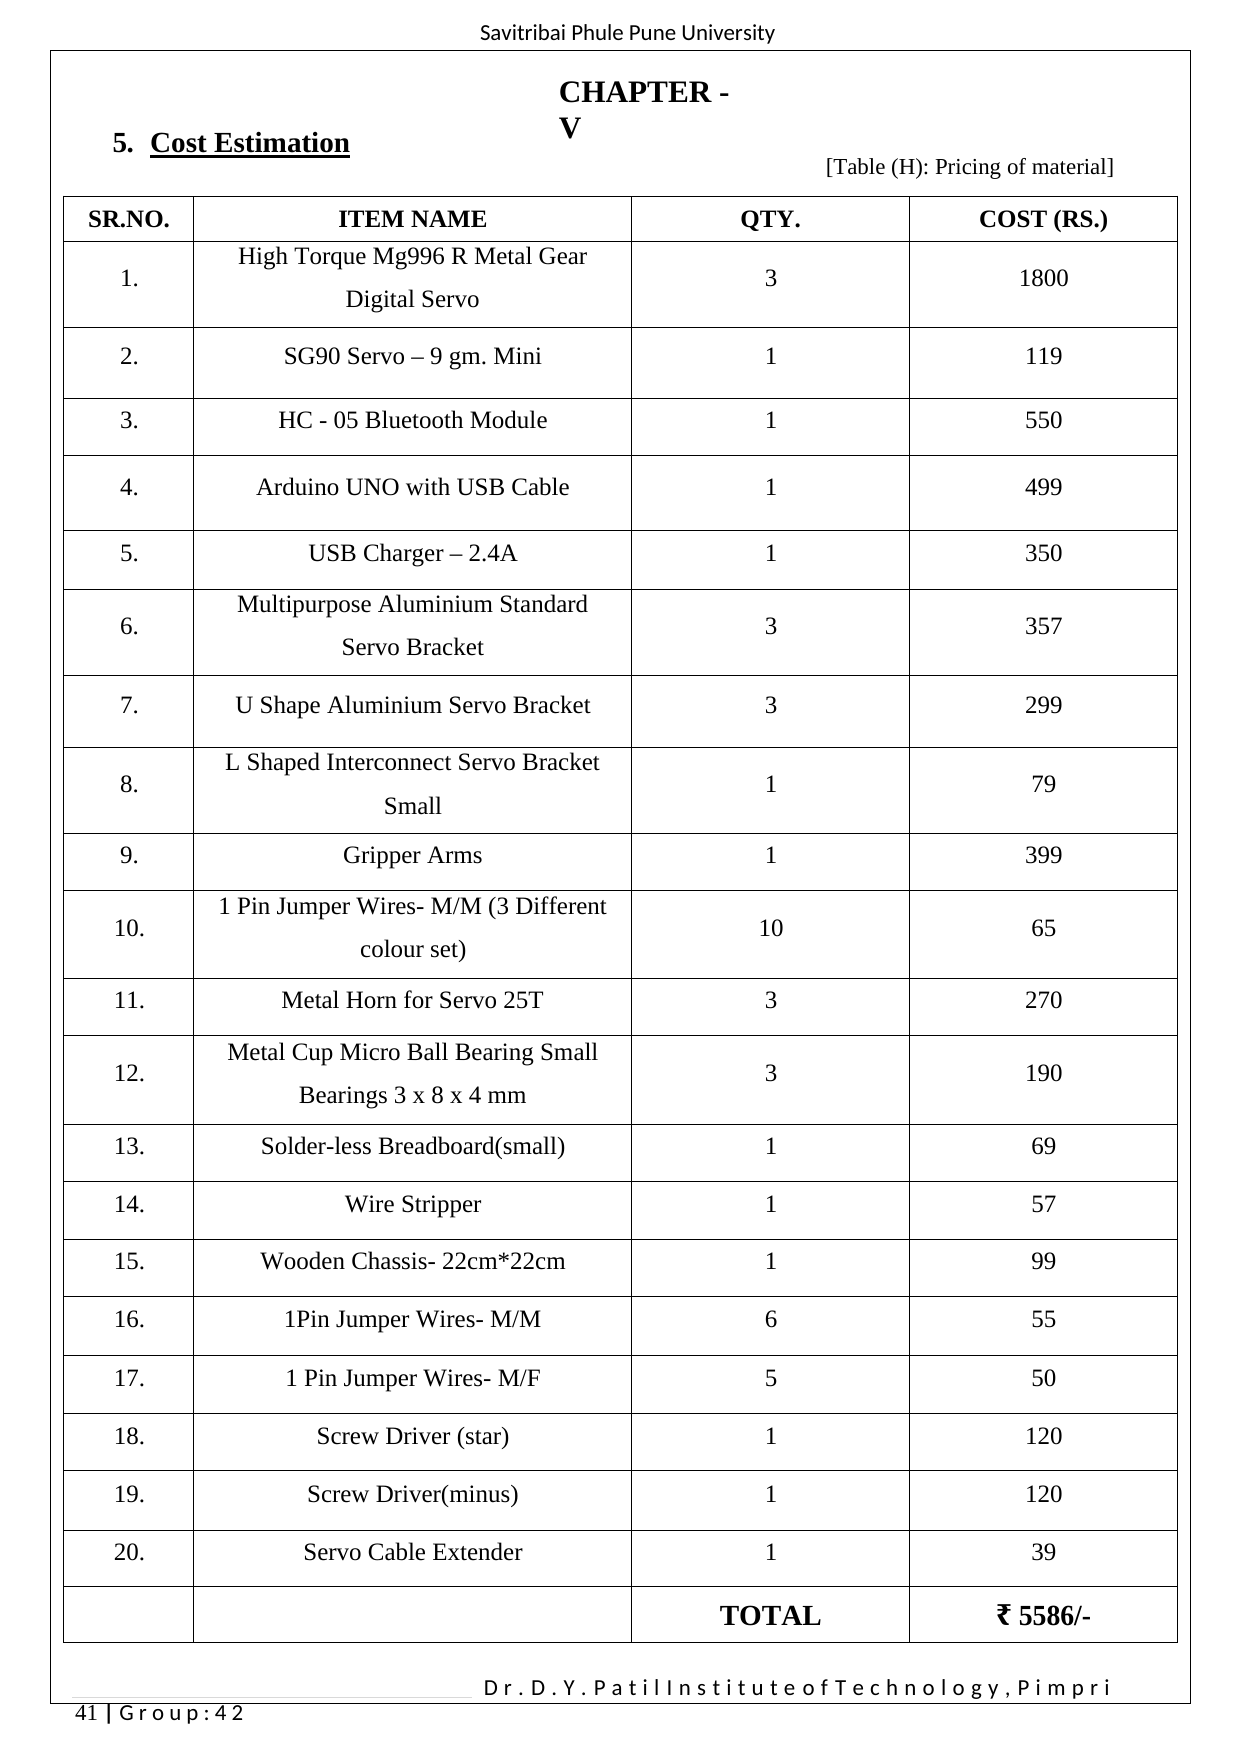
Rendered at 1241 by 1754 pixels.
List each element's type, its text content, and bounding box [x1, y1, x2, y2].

table_cell 7. [64, 676, 193, 747]
table_cell 1 [632, 748, 909, 833]
table_header QTY. [632, 197, 909, 241]
table_cell Screw Driver(minus) [194, 1471, 631, 1530]
table_cell 99 [910, 1240, 1177, 1296]
table_cell 1 [632, 1125, 909, 1181]
table_cell 50 [910, 1356, 1177, 1413]
table_cell 190 [910, 1036, 1177, 1123]
table_cell 11. [64, 979, 193, 1035]
table_cell 8. [64, 748, 193, 833]
table_header SR.NO. [64, 197, 193, 241]
table_cell HC - 05 Bluetooth Module [194, 399, 631, 455]
table_cell 18. [64, 1414, 193, 1470]
table_cell 1 [632, 456, 909, 530]
table_cell 9. [64, 834, 193, 889]
table_cell High Torque Mg996 R Metal Gear Digital Servo [194, 242, 631, 327]
table_cell 1 [632, 328, 909, 397]
list Cost Estimation [112, 126, 353, 159]
table_cell Gripper Arms [194, 834, 631, 889]
text [Table (H): Pricing of material] [826, 153, 1188, 179]
table_cell 3 [632, 590, 909, 675]
table_cell L Shaped Interconnect Servo Bracket Small [194, 748, 631, 833]
table_cell SG90 Servo – 9 gm. Mini [194, 328, 631, 397]
table_cell 399 [910, 834, 1177, 889]
table_cell 14. [64, 1182, 193, 1238]
table_header COST (RS.) [910, 197, 1177, 241]
table_cell 6. [64, 590, 193, 675]
table_cell [64, 1587, 193, 1642]
table_cell Multipurpose Aluminium Standard Servo Bracket [194, 590, 631, 675]
table_cell 19. [64, 1471, 193, 1530]
table_cell 3 [632, 979, 909, 1035]
table_cell Metal Cup Micro Ball Bearing Small Bearings 3 x 8 x 4 mm [194, 1036, 631, 1123]
table_cell [194, 1587, 631, 1642]
table_cell 1800 [910, 242, 1177, 327]
table_cell 12. [64, 1036, 193, 1123]
table_cell 550 [910, 399, 1177, 455]
table_cell 1 [632, 834, 909, 889]
table_cell 1Pin Jumper Wires- M/M [194, 1297, 631, 1355]
table_cell USB Charger – 2.4A [194, 531, 631, 589]
table_cell 39 [910, 1531, 1177, 1586]
table_cell 119 [910, 328, 1177, 397]
table_cell 69 [910, 1125, 1177, 1181]
table_cell 1 [632, 1414, 909, 1470]
table_cell Metal Horn for Servo 25T [194, 979, 631, 1035]
table_cell 3 [632, 676, 909, 747]
table_cell 1 [632, 1182, 909, 1238]
table_cell U Shape Aluminium Servo Bracket [194, 676, 631, 747]
table_cell 17. [64, 1356, 193, 1413]
table_cell Screw Driver (star) [194, 1414, 631, 1470]
table_cell Wire Stripper [194, 1182, 631, 1238]
table_cell 350 [910, 531, 1177, 589]
table_cell 1 [632, 1240, 909, 1296]
table_cell 15. [64, 1240, 193, 1296]
table_cell 1 [632, 531, 909, 589]
table_cell 1 Pin Jumper Wires- M/M (3 Different colour set) [194, 891, 631, 978]
table_cell ₹ 5586/- [910, 1587, 1177, 1642]
text CHAPTER - V [558, 74, 760, 146]
table_cell 2. [64, 328, 193, 397]
table_cell Solder-less Breadboard(small) [194, 1125, 631, 1181]
table_cell 55 [910, 1297, 1177, 1355]
table_cell 5. [64, 531, 193, 589]
table_cell 3. [64, 399, 193, 455]
table_cell 16. [64, 1297, 193, 1355]
table_cell 357 [910, 590, 1177, 675]
table_cell 1 [632, 399, 909, 455]
table_cell 79 [910, 748, 1177, 833]
table_cell 3 [632, 1036, 909, 1123]
table_cell 1 [632, 1471, 909, 1530]
table_cell 13. [64, 1125, 193, 1181]
table_header ITEM NAME [194, 197, 631, 241]
table_cell 270 [910, 979, 1177, 1035]
table_cell 6 [632, 1297, 909, 1355]
table_cell 57 [910, 1182, 1177, 1238]
table_cell 120 [910, 1414, 1177, 1470]
table_cell Servo Cable Extender [194, 1531, 631, 1586]
table_cell 499 [910, 456, 1177, 530]
table_cell 299 [910, 676, 1177, 747]
table_cell 10. [64, 891, 193, 978]
table_cell TOTAL [632, 1587, 909, 1642]
table_cell 1. [64, 242, 193, 327]
table_cell 4. [64, 456, 193, 530]
table_cell Wooden Chassis- 22cm*22cm [194, 1240, 631, 1296]
table_cell 10 [632, 891, 909, 978]
table_cell 5 [632, 1356, 909, 1413]
table_cell 120 [910, 1471, 1177, 1530]
table_cell 1 [632, 1531, 909, 1586]
table_cell Arduino UNO with USB Cable [194, 456, 631, 530]
table_cell 1 Pin Jumper Wires- M/F [194, 1356, 631, 1413]
table_cell 65 [910, 891, 1177, 978]
table_cell 3 [632, 242, 909, 327]
table_cell 20. [64, 1531, 193, 1586]
